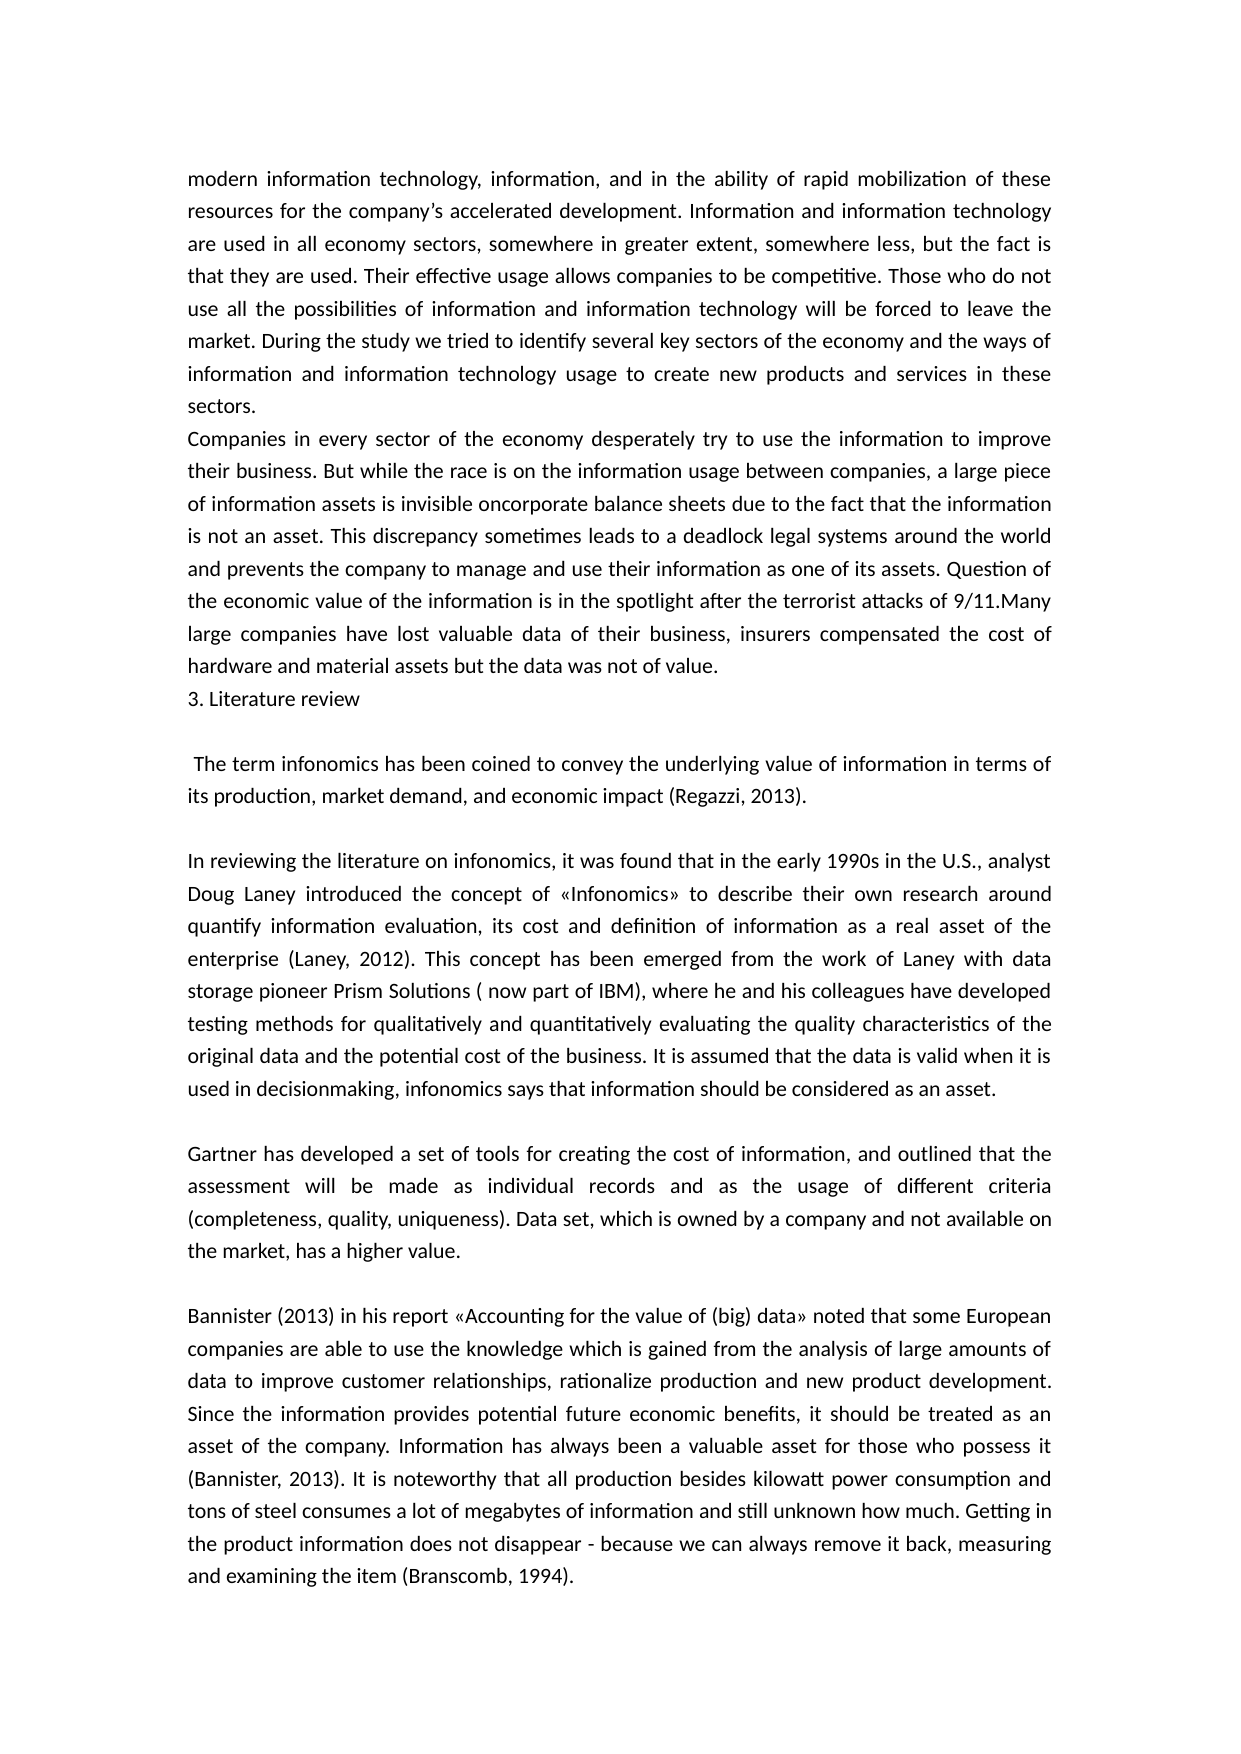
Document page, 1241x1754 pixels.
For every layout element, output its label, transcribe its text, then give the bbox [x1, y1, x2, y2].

text Gartner has developed a set of tools for creating the cost of information, and outlined that the assessment will be made as individual records and as the usage of different criteria (completeness, quality, uniqueness). Data set, which is owned by a company and not available on the market, has a higher value. [187, 1137, 1053, 1299]
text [187, 1299, 1053, 1592]
text The term infonomics has been coined to convey the underlying value of information in terms of its production, market demand, and economic impact (Regazzi, 2013). [187, 747, 1053, 844]
text In reviewing the literature on infonomics, it was found that in the early 1990s in the U.S., analyst Doug Laney introduced the concept of «Infonomics» to describe their own research around quantify information evaluation, its cost and definition of information as a real asset of the enterprise (Laney, 2012). This concept has been emerged from the work of Laney with data storage pioneer Prism Solutions ( now part of IBM), where he and his colleagues have developed testing methods for qualitatively and quantitatively evaluating the quality characteristics of the original data and the potential cost of the business. It is assumed that the data is valid when it is used in decisionmaking, infonomics says that information should be considered as an asset. [187, 844, 1053, 1137]
